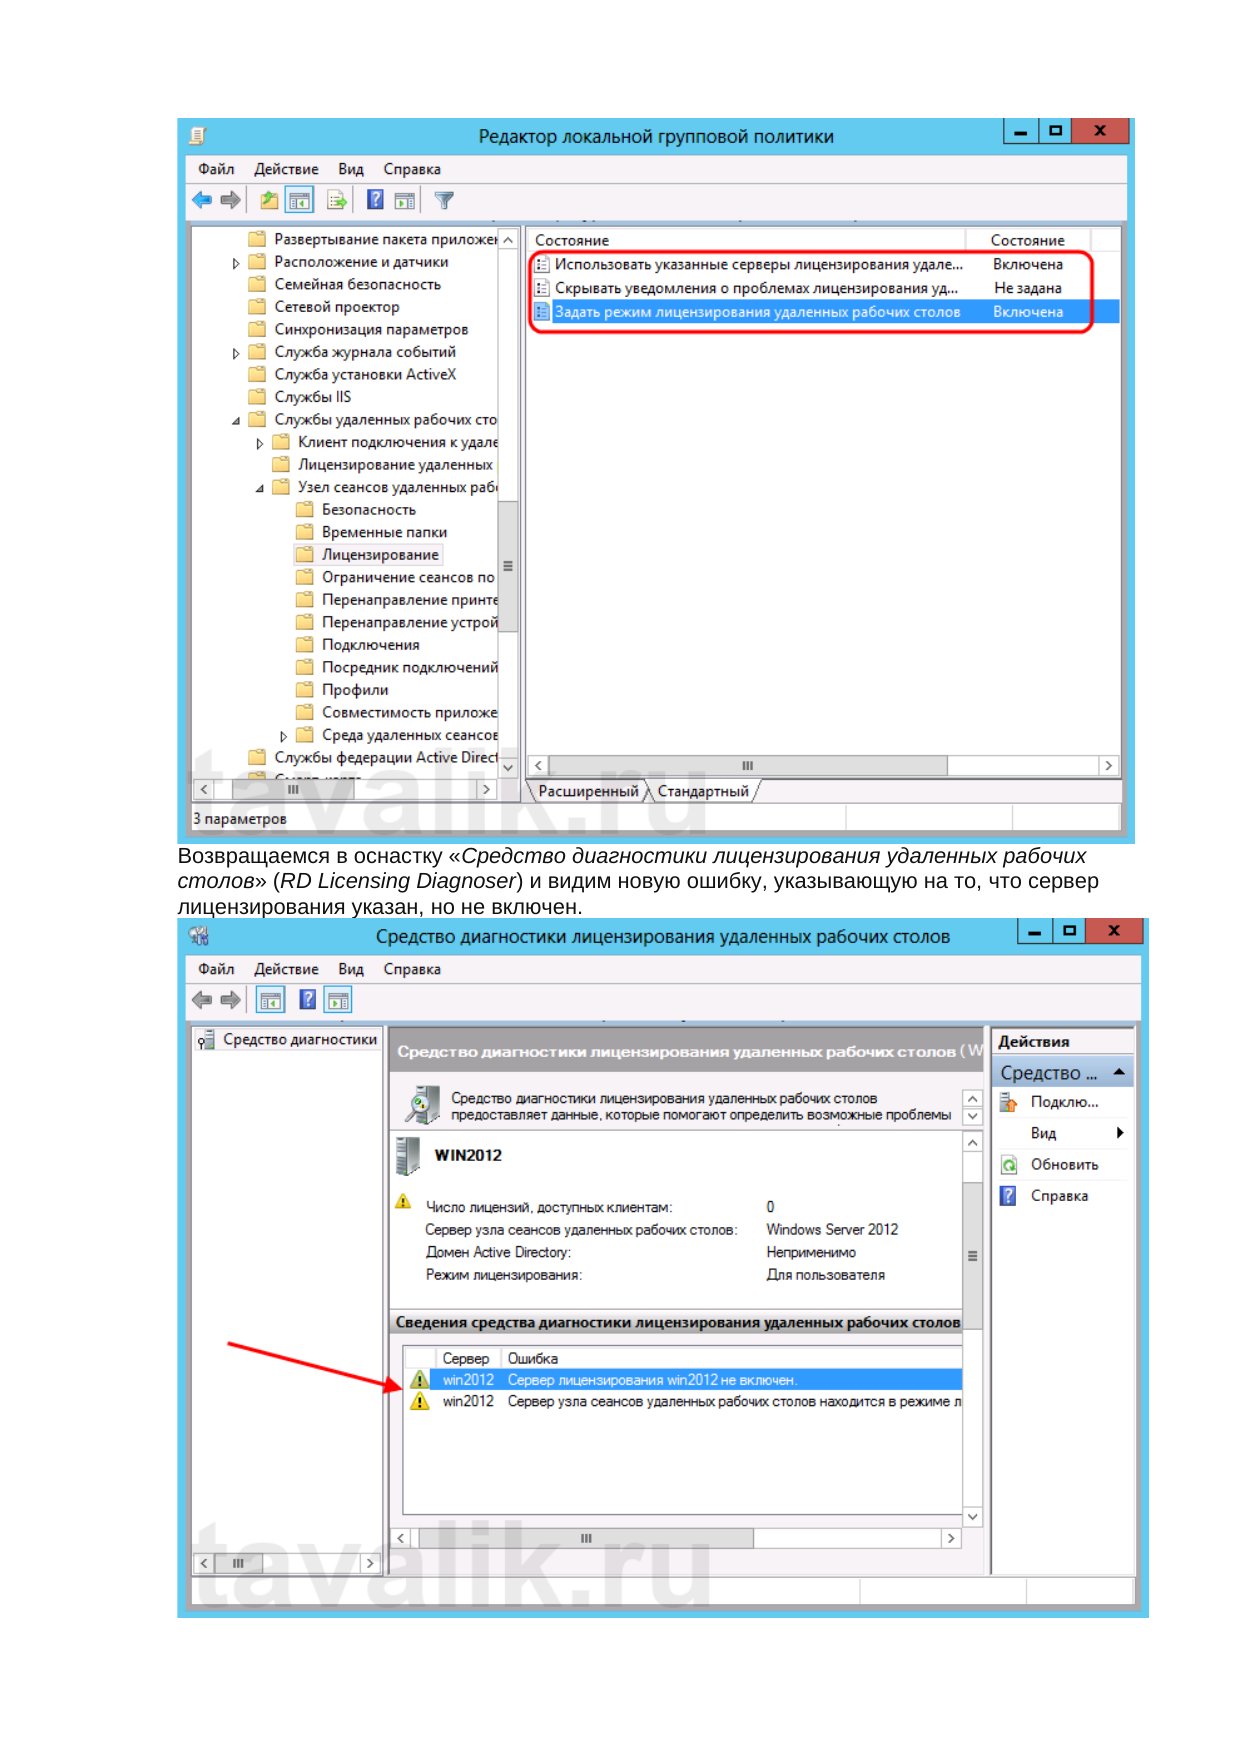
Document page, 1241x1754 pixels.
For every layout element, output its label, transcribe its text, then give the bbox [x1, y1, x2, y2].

text Возвращаемся в оснастку «Средство диагностики лицензирования удаленных рабочих столов» (RD Licensing Diagnoser) и видим новую ошибку, указывающую на то, что сервер лицензирования указан, но не включен. [177, 843, 1152, 919]
picture [177, 918, 1149, 1618]
picture [177, 118, 1135, 844]
